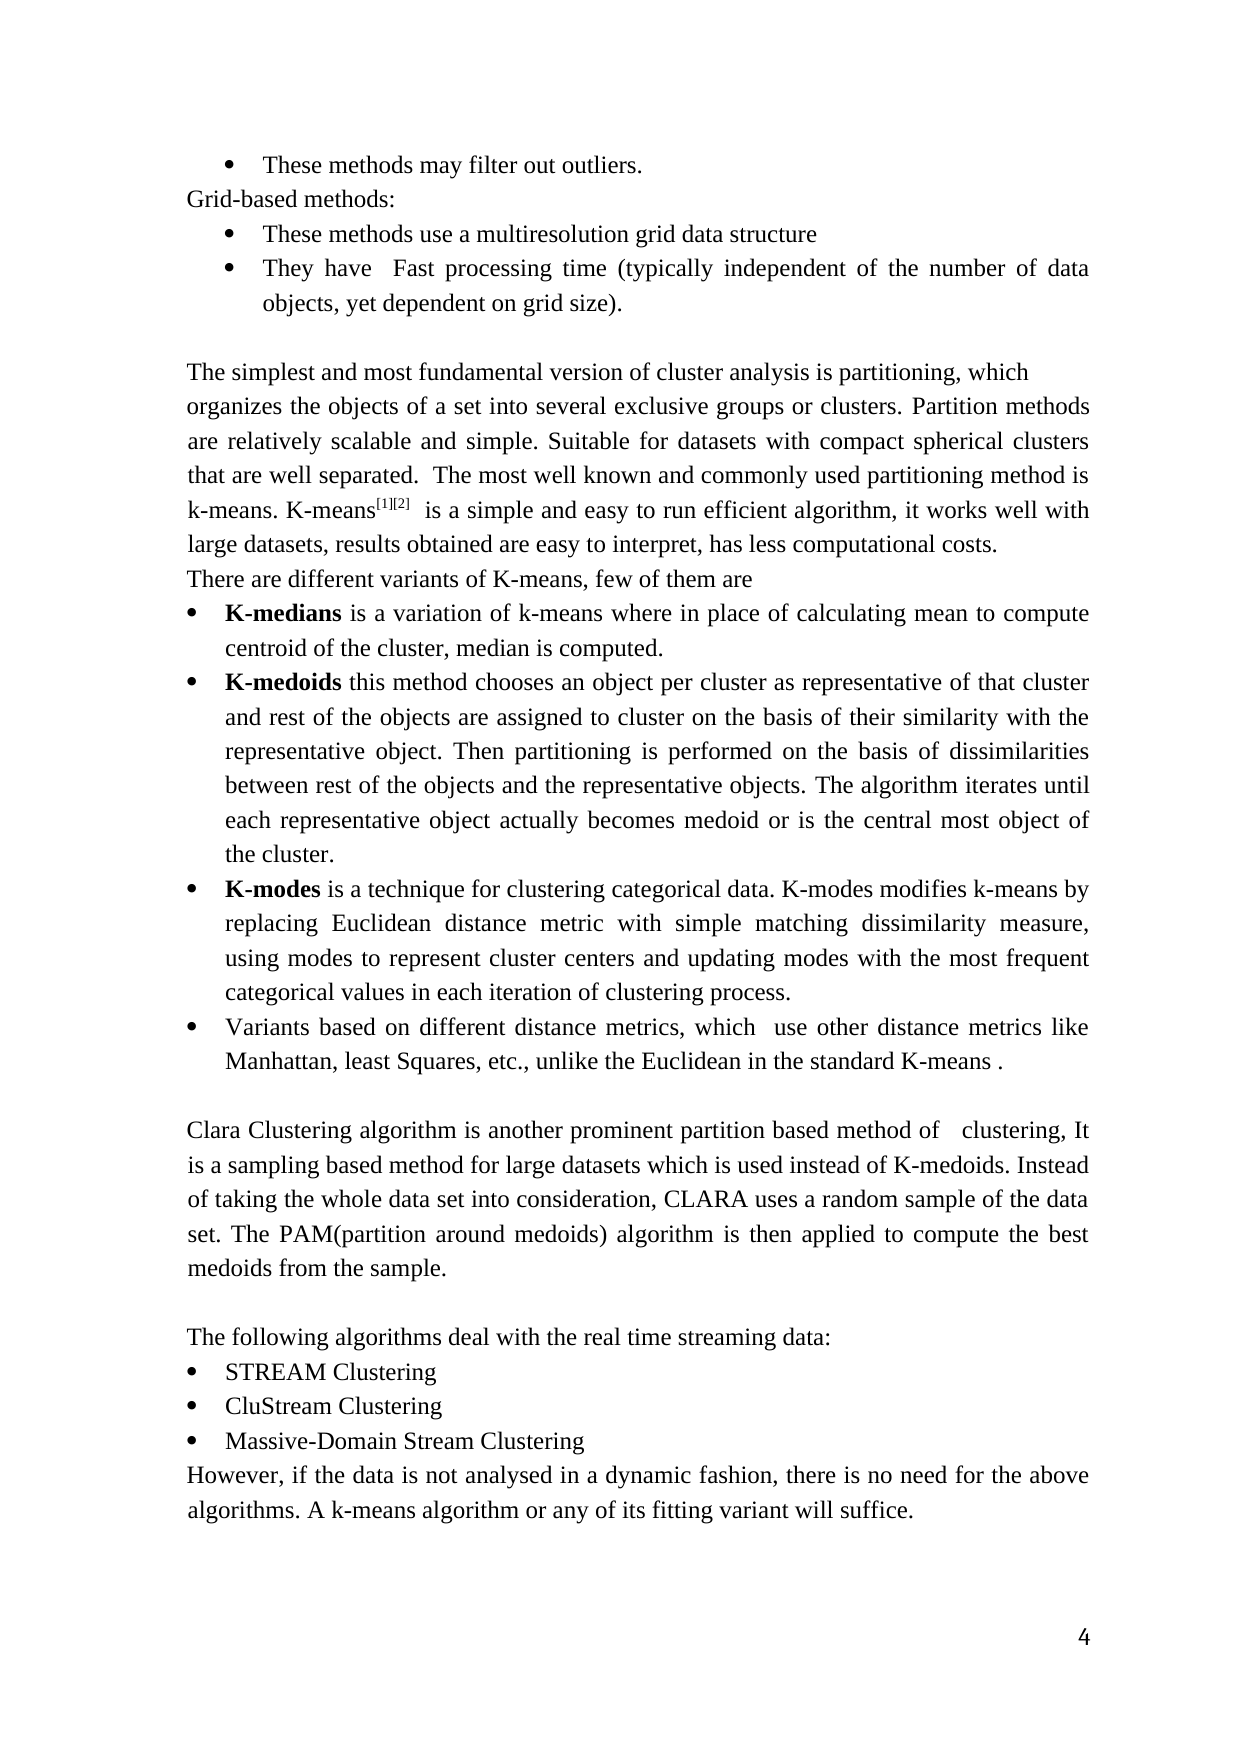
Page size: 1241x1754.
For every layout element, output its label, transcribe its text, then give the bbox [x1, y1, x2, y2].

list Clara Clustering algorithm is another prominent partition based method of clustering, It is a sampling based method for large datasets which is used instead of K-medoids. Instead of taking the whole data set into consideration, CLARA uses a random sample of the data set. The PAM(partition around medoids) algorithm is then applied to compute the best medoids from the sample. [186, 1115, 1090, 1282]
list CluStream Clustering [187, 1391, 1090, 1420]
list They have Fast processing time (typically independent of the number of data objects, yet dependent on grid size). [225, 253, 1090, 317]
list Grid-based methods: [186, 184, 1090, 213]
list K-modes is a technique for clustering categorical data. K-modes modifies k-means by replacing Euclidean distance metric with simple matching dissimilarity measure, using modes to represent cluster centers and updating modes with the most frequent categorical values in each iteration of clustering process. [187, 874, 1090, 1006]
list The simplest and most fundamental version of cluster analysis is partitioning, which [186, 357, 1090, 386]
list K-medians is a variation of k-means where in place of calculating mean to compute centroid of the cluster, median is computed. [187, 598, 1090, 661]
list These methods use a multiresolution grid data structure [225, 219, 1090, 248]
list STREAM Clustering [187, 1357, 1090, 1386]
list However, if the data is not analysed in a dynamic fashion, there is no need for the above algorithms. A k-means algorithm or any of its fitting variant will suffice. [186, 1460, 1090, 1523]
list organizes the objects of a set into several exclusive groups or clusters. Partition methods are relatively scalable and simple. Suitable for datasets with compact spherical clusters that are well separated. The most well known and commonly used partitioning method is k-means. K-means[1][2] is a simple and easy to run efficient algorithm, it works well with large datasets, results obtained are easy to interpret, has less computational costs. [186, 391, 1090, 558]
list K-medoids this method chooses an object per cluster as representative of that cluster and rest of the objects are assigned to cluster on the basis of their similarity with the representative object. Then partitioning is performed on the basis of dissimilarities between rest of the objects and the representative objects. The algorithm iterates until each representative object actually becomes medoid or is the central most object of the cluster. [187, 667, 1090, 868]
list These methods may filter out outliers. [225, 150, 1090, 179]
list Variants based on different distance metrics, which use other distance metrics like Manhattan, least Squares, etc., unlike the Euclidean in the standard K-means . [187, 1012, 1090, 1075]
list Massive-Domain Stream Clustering [187, 1426, 1090, 1454]
list The following algorithms deal with the real time streaming data: [186, 1322, 1090, 1351]
list There are different variants of K-means, few of them are [186, 564, 1090, 592]
